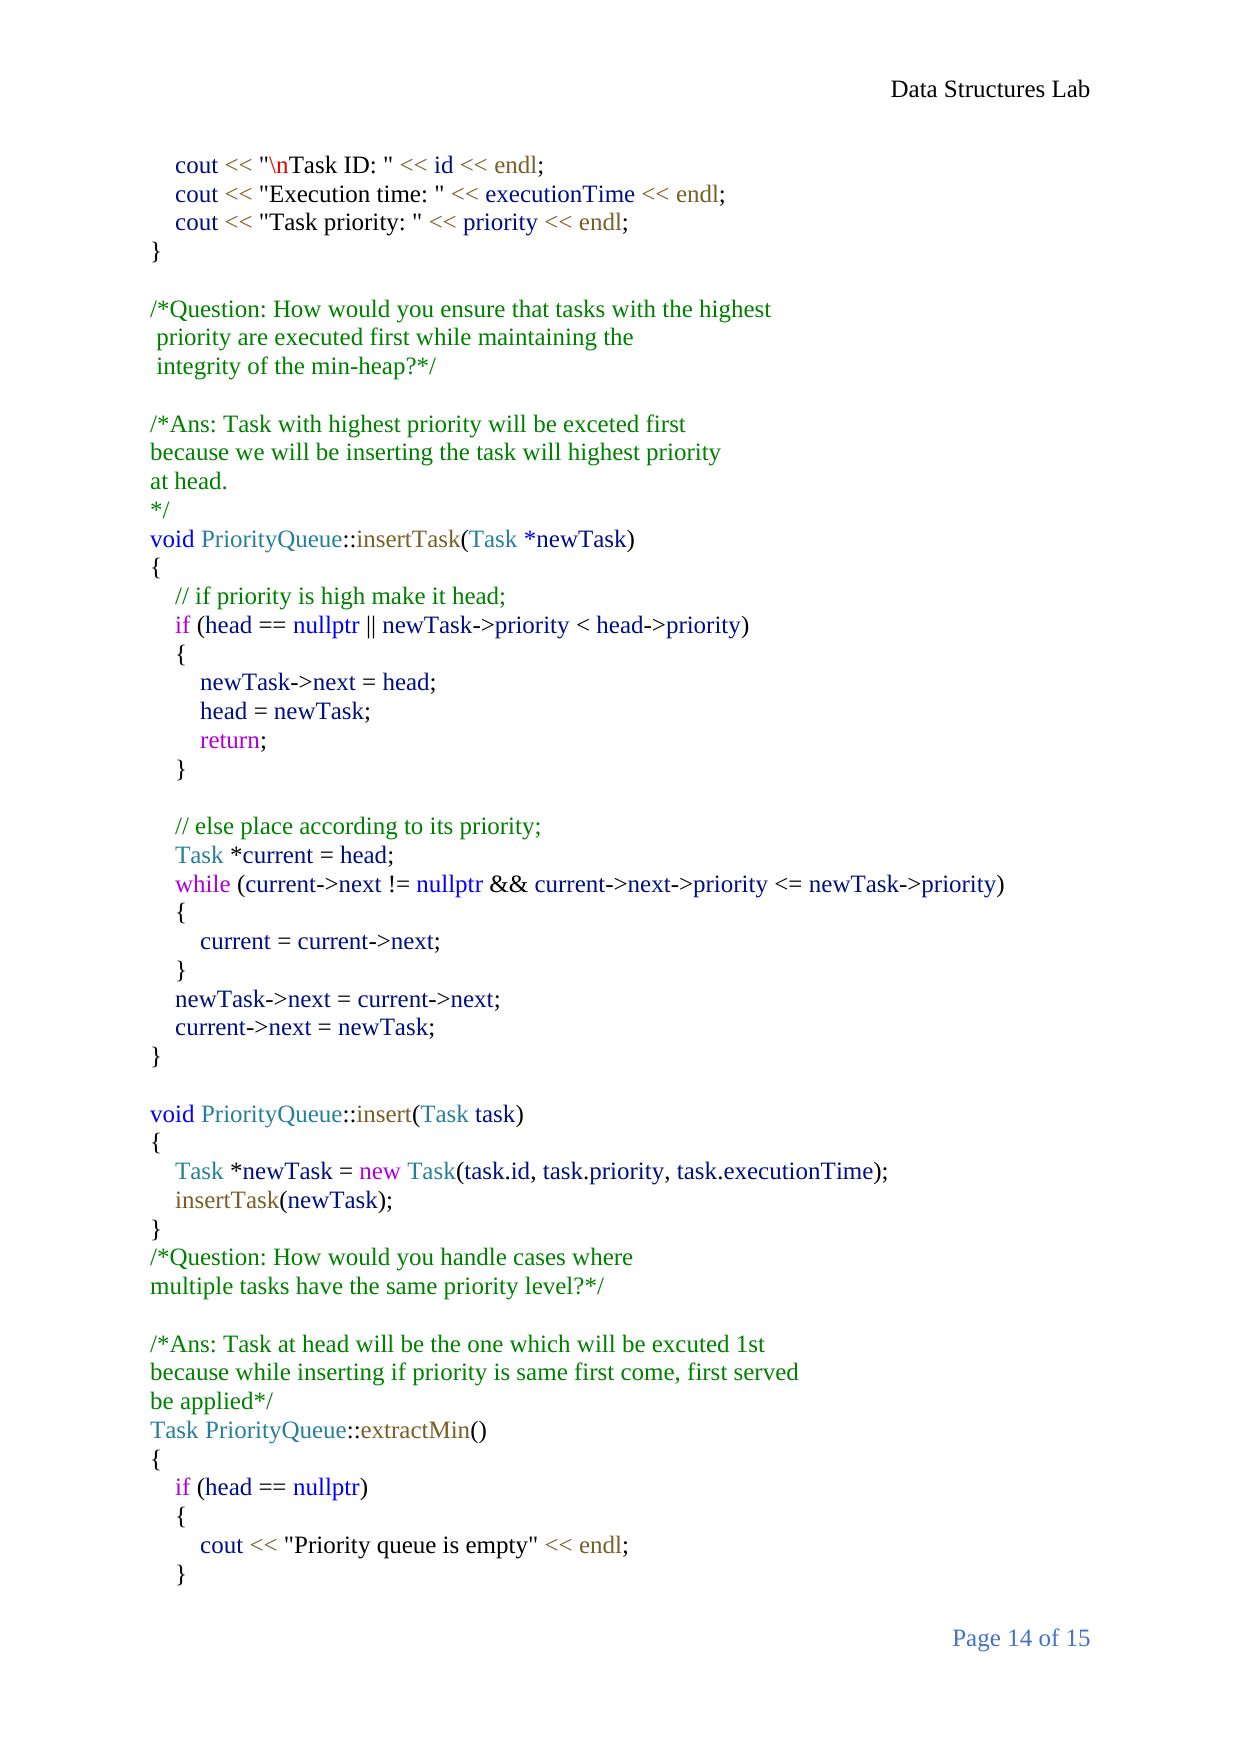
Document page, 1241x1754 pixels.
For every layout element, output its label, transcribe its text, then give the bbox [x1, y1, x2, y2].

text because while inserting if priority is same first come, first served [150, 1357, 1090, 1386]
text /*Question: How would you handle cases where [150, 1242, 1090, 1271]
text if (head == nullptr) [150, 1472, 1090, 1501]
text Task PriorityQueue::extractMin() [150, 1415, 1090, 1444]
text Task *current = head; [150, 840, 1090, 869]
text } [150, 1559, 1090, 1587]
text /*Ans: Task at head will be the one which will be excuted 1st [150, 1329, 1090, 1357]
text while (current->next != nullptr && current->next->priority <= newTask->priority) [150, 869, 1090, 897]
text cout << "\nTask ID: " << id << endl; [150, 150, 1090, 179]
text return; [150, 725, 1090, 754]
text // if priority is high make it head; [150, 581, 1090, 610]
text } [150, 754, 1090, 782]
text cout << "Execution time: " << executionTime << endl; [150, 179, 1090, 207]
text */ [150, 495, 1090, 524]
text current = current->next; [150, 926, 1090, 955]
text be applied*/ [150, 1386, 1090, 1415]
text /*Ans: Task with highest priority will be exceted first [150, 409, 1090, 437]
text /*Question: How would you ensure that tasks with the highest [150, 294, 1090, 322]
text { [150, 552, 1090, 581]
text void PriorityQueue::insertTask(Task *newTask) [150, 524, 1090, 552]
text { [150, 897, 1090, 926]
text head = newTask; [150, 696, 1090, 725]
text } [150, 236, 1090, 265]
text newTask->next = head; [150, 667, 1090, 696]
text cout << "Task priority: " << priority << endl; [150, 207, 1090, 236]
text } [150, 955, 1090, 984]
text integrity of the min-heap?*/ [150, 351, 1090, 380]
text // else place according to its priority; [150, 811, 1090, 840]
text insertTask(newTask); [150, 1185, 1090, 1214]
text { [150, 1501, 1090, 1530]
text priority are executed first while maintaining the [150, 322, 1090, 351]
text current->next = newTask; [150, 1012, 1090, 1041]
text multiple tasks have the same priority level?*/ [150, 1271, 1090, 1300]
text { [150, 1127, 1090, 1156]
text { [150, 639, 1090, 667]
text at head. [150, 466, 1090, 495]
text void PriorityQueue::insert(Task task) [150, 1099, 1090, 1127]
text } [150, 1041, 1090, 1070]
text Task *newTask = new Task(task.id, task.priority, task.executionTime); [150, 1156, 1090, 1185]
text { [150, 1444, 1090, 1472]
text if (head == nullptr || newTask->priority < head->priority) [150, 610, 1090, 639]
text because we will be inserting the task will highest priority [150, 437, 1090, 466]
text newTask->next = current->next; [150, 984, 1090, 1012]
text cout << "Priority queue is empty" << endl; [150, 1530, 1090, 1559]
text } [150, 1214, 1090, 1242]
